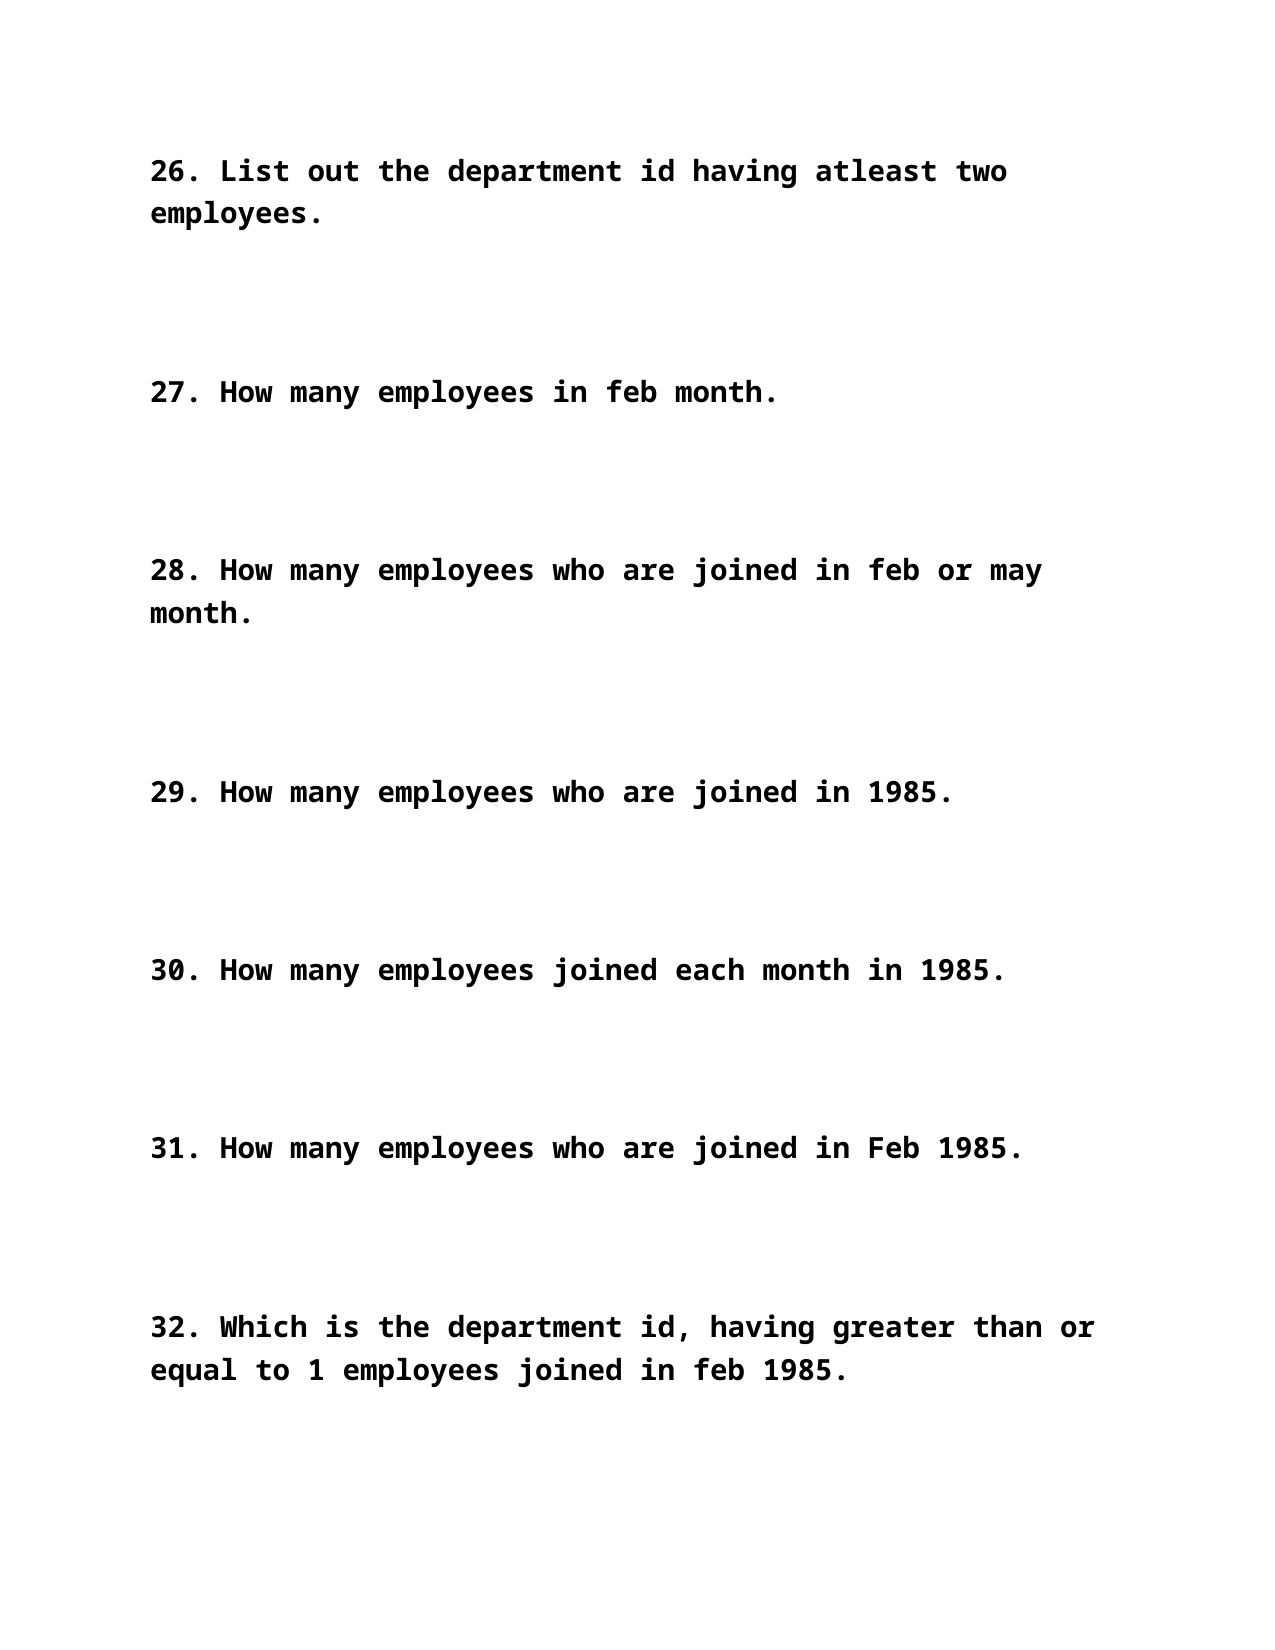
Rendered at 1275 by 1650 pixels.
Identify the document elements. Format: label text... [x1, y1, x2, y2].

text 27. How many employees in feb month. [150, 371, 1125, 411]
text 26. List out the department id having atleast two employees. [150, 150, 1125, 232]
text 29. How many employees who are joined in 1985. [150, 771, 1125, 811]
text 32. Which is the department id, having greater than or equal to 1 employees joined in feb 1985. [150, 1306, 1125, 1389]
text 30. How many employees joined each month in 1985. [150, 949, 1125, 989]
text 28. How many employees who are joined in feb or may month. [150, 550, 1125, 632]
text 31. How many employees who are joined in Feb 1985. [150, 1128, 1125, 1167]
